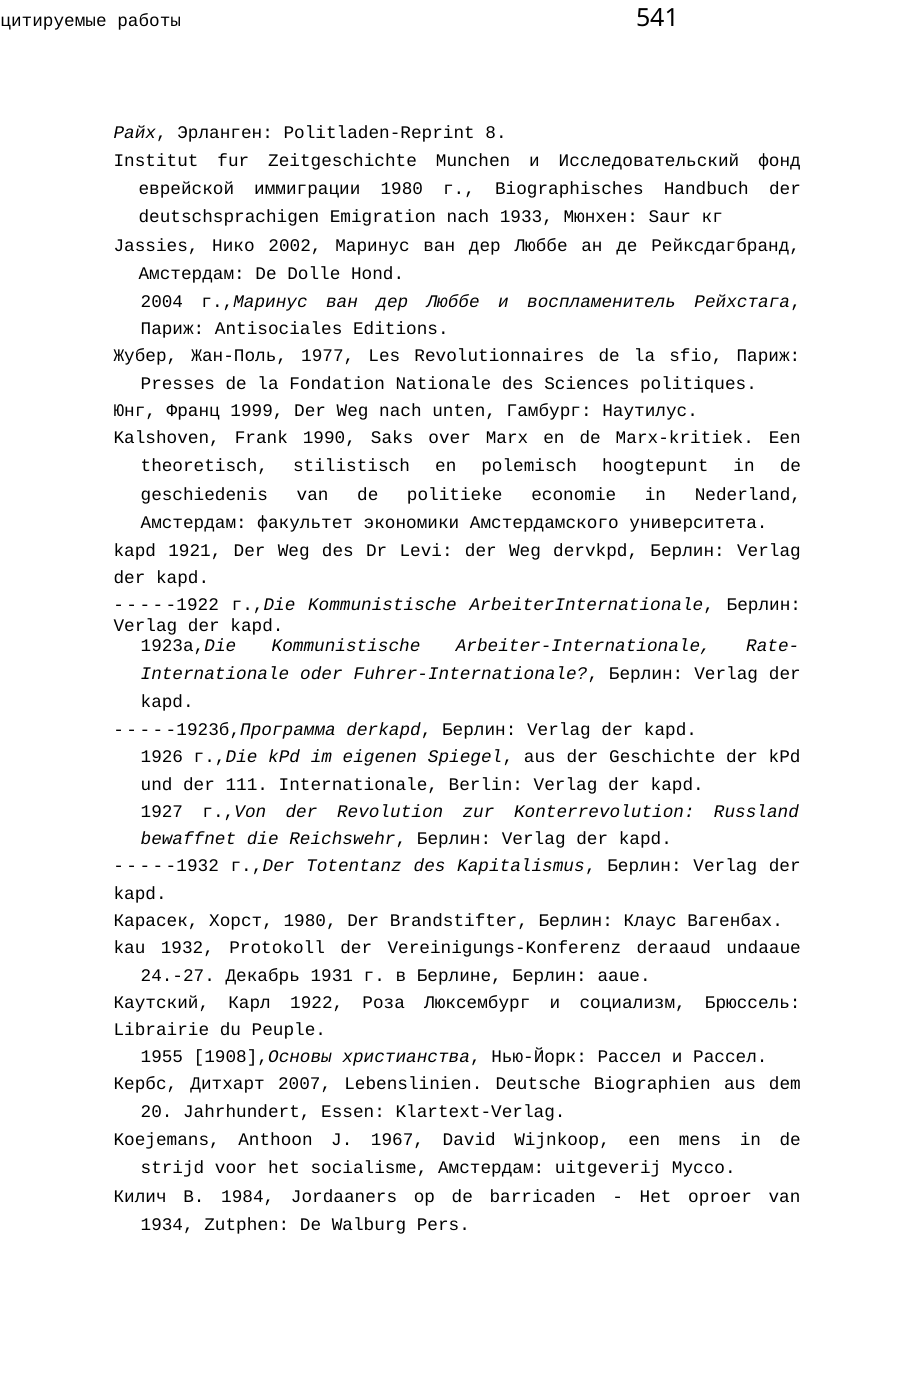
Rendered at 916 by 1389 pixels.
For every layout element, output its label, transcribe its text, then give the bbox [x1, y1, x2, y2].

text 1932 г.,Der Totentanz des Kapitalismus, Берлин: Verlag der kapd. [113, 857, 801, 904]
text 1922 г.,Die Kommunistische ArbeiterInternationale, Берлин: Verlag der kapd. [113, 596, 801, 636]
text Kalshoven, Frank 1990, Saks over Marx en de Marx-kritiek. Een theoretisch, stilistisch en polemisch hoogtepunt in de geschiedenis van de politieke economie in Nederland, Амстердам: факультет экономики Амстердамского университета. [113, 429, 801, 533]
text 1955 [1908],Основы христианства, Нью-Йорк: Рассел и Рассел. [113, 1048, 801, 1068]
text 1923б,Программа derkapd, Берлин: Verlag der kapd. [113, 721, 801, 741]
text 1927 г.,Von der Revolution zur Konterrevolution: Russland bewaffnet die Reichswehr, Берлин: Verlag der kapd. [113, 802, 801, 850]
text 1923а,Die Kommunistische Arbeiter-Internationale, Rate-Internationale oder Fuhrer-Internationale?, Берлин: Verlag der kapd. [113, 636, 801, 713]
text kau 1932, Protokoll der Vereinigungs-Konferenz deraaud undaaue 24.-27. Декабрь 1931 г. в Берлине, Берлин: aaue. [113, 939, 801, 986]
text Юнг, Франц 1999, Der Weg nach unten, Гамбург: Наутилус. [113, 402, 801, 422]
text Jassies, Нико 2002, Маринус ван дер Люббе ан де Рейксдагбранд, Амстердам: De Dolle Hond. [113, 236, 801, 284]
text Каутский, Карл 1922, Роза Люксембург и социализм, Брюссель: Librairie du Peuple. [113, 993, 801, 1041]
text 2004 г.,Маринус ван дер Люббе и воспламенитель Рейхстага, Париж: Antisociales Editions. [113, 292, 801, 340]
text Institut fur Zeitgeschichte Munchen и Исследовательский фонд еврейской иммиграции 1980 г., Biographisches Handbuch der deutschsprachigen Emigration nach 1933, Мюнхен: Saur кг [113, 152, 801, 228]
text Кербс, Дитхарт 2007, Lebenslinien. Deutsche Biographien aus dem 20. Jahrhundert, Essen: Klartext-Verlag. [113, 1075, 801, 1123]
text Килич В. 1984, Jordaaners op de barricaden - Het oproer van 1934, Zutphen: De Walburg Pers. [113, 1187, 801, 1236]
text Жубер, Жан-Поль, 1977, Les Revolutionnaires de la sfio, Париж: Presses de la Fondation Nationale des Sciences politiques. [113, 347, 801, 394]
text Карасек, Хорст, 1980, Der Brandstifter, Берлин: Клаус Вагенбах. [113, 912, 801, 932]
text 1926 г.,Die kPd im eigenen Spiegel, aus der Geschichte der kPd und der 111. Internationale, Berlin: Verlag der kapd. [113, 748, 801, 795]
text Райх, Эрланген: Politladen-Reprint 8. [113, 124, 801, 144]
text kapd 1921, Der Weg des Dr Levi: der Weg dervkpd, Берлин: Verlag der kapd. [113, 541, 801, 589]
text Koejemans, Anthoon J. 1967, David Wijnkoop, een mens in de strijd voor het socialisme, Амстердам: uitgeverij Муссо. [113, 1131, 801, 1179]
